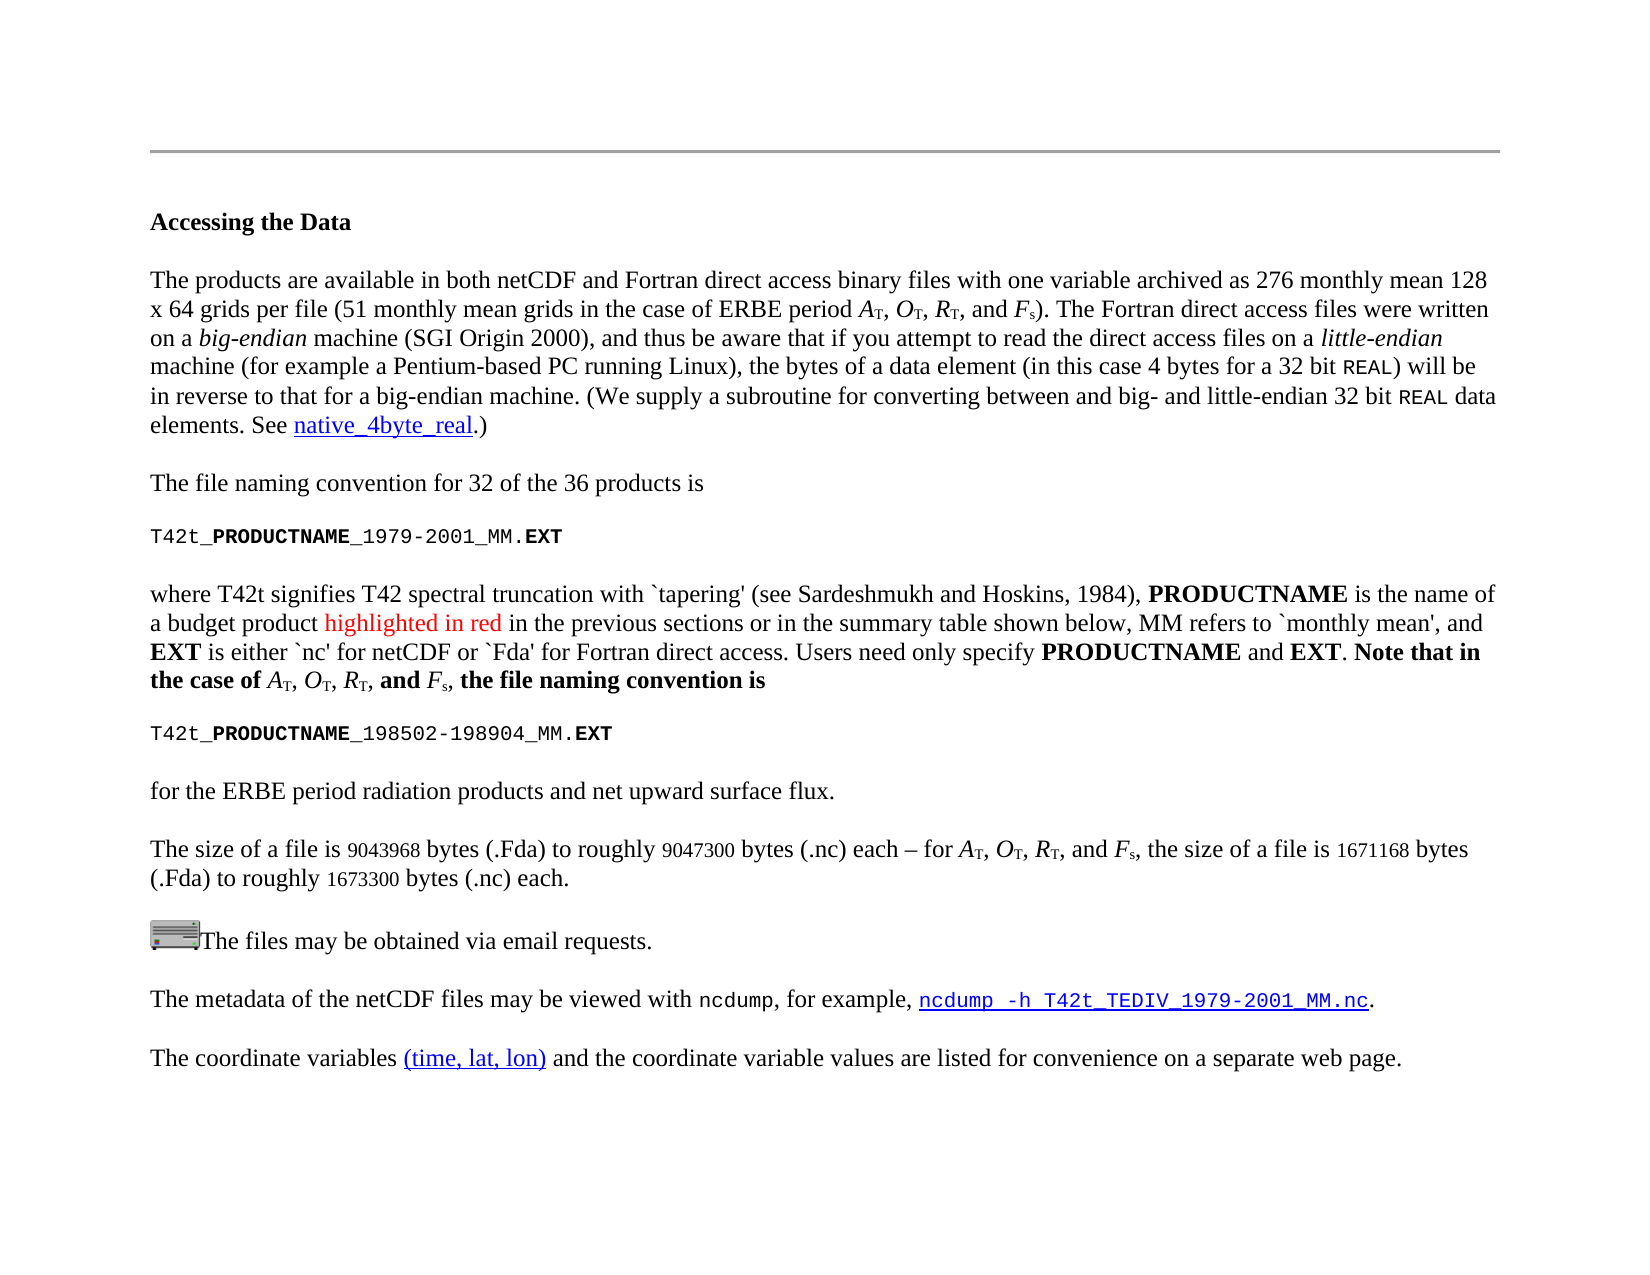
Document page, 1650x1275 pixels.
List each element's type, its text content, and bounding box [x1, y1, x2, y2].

text The coordinate variables (time, lat, lon) and the coordinate variable values are listed for convenience on a separate web page. [150, 1043, 1500, 1072]
text The metadata of the netCDF files may be viewed with ncdump, for example, ncdump -h T42t_TEDIV_1979-2001_MM.nc. [150, 984, 1500, 1014]
text where T42t signifies T42 spectral truncation with `tapering' (see Sardeshmukh and Hoskins, 1984), PRODUCTNAME is the name of a budget product highlighted in red in the previous sections or in the summary table shown below, MM refers to `monthly mean', and EXT is either `nc' for netCDF or `Fda' for Fortran direct access. Users need only specify PRODUCTNAME and EXT. Note that in the case of AT, OT, RT, and Fs, the file naming convention is [150, 579, 1500, 694]
text The size of a file is 9043968 bytes (.Fda) to roughly 9047300 bytes (.nc) each – for AT, OT, RT, and Fs, the size of a file is 1671168 bytes (.Fda) to roughly 1673300 bytes (.nc) each. [150, 834, 1500, 892]
text The products are available in both netCDF and Fortran direct access binary files with one variable archived as 276 monthly mean 128 x 64 grids per file (51 monthly mean grids in the case of ERBE period AT, OT, RT, and Fs). The Fortran direct access files were written on a big-endian machine (SGI Origin 2000), and thus be aware that if you attempt to read the direct access files on a little-endian machine (for example a Pentium-based PC running Linux), the bytes of a data element (in this case 4 bytes for a 32 bit REAL) will be in reverse to that for a big-endian machine. (We supply a subroutine for converting between and big- and little-endian 32 bit REAL data elements. See native_4byte_real.) [150, 265, 1500, 439]
text for the ERBE period radiation products and net upward surface flux. [150, 776, 1500, 805]
text Accessing the Data [150, 207, 1500, 236]
picture [150, 920, 200, 950]
text T42t_PRODUCTNAME_198502-198904_MM.EXT [150, 723, 1500, 747]
text The files may be obtained via email requests. [150, 921, 1500, 955]
text The file naming convention for 32 of the 36 products is [150, 468, 1500, 497]
text T42t_PRODUCTNAME_1979-2001_MM.EXT [150, 526, 1500, 550]
